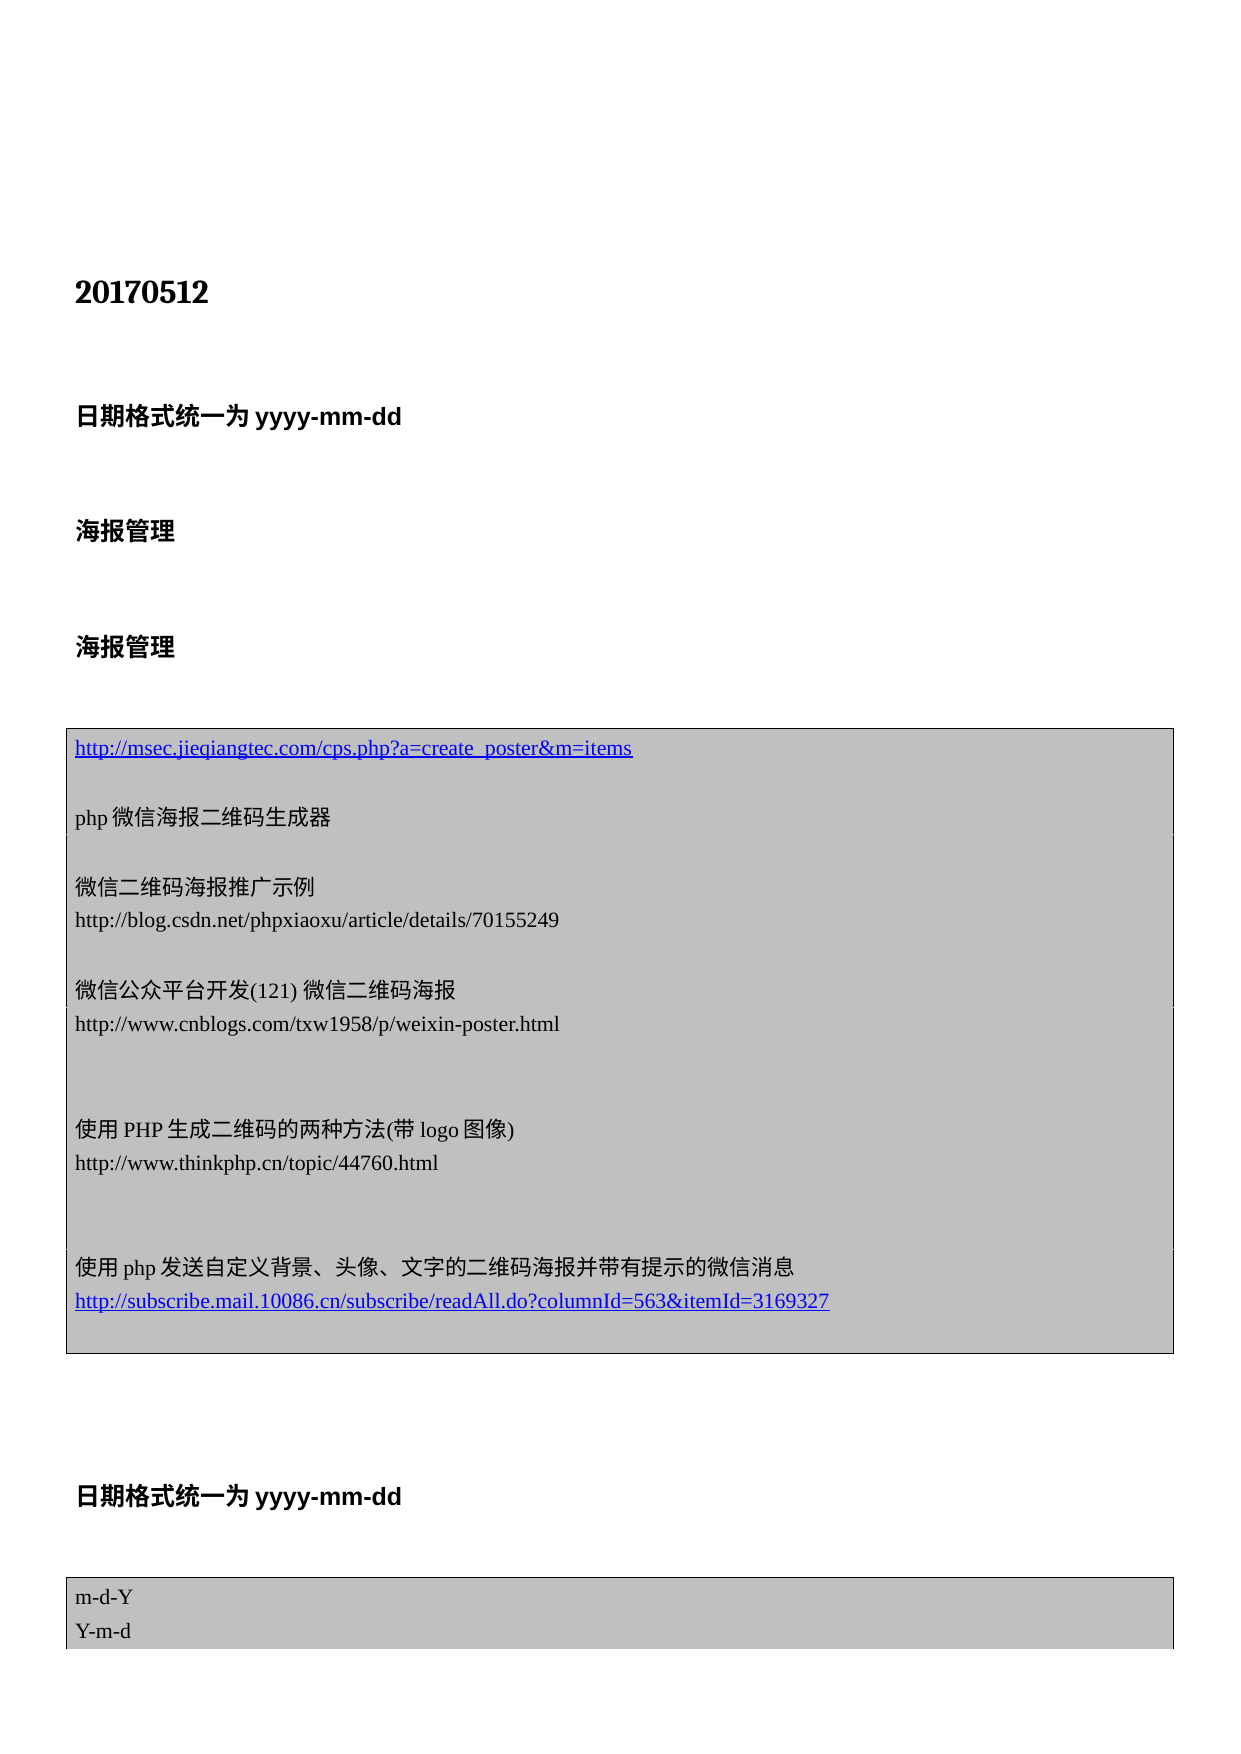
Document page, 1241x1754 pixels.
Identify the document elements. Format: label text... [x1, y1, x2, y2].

list php微信海报二维码生成器 [67, 800, 1173, 834]
list m-d-Y [67, 1578, 1173, 1615]
list 微信公众平台开发(121) 微信二维码海报 [67, 973, 1173, 1007]
list 微信二维码海报推广示例 [67, 869, 1173, 904]
list Y-m-d [67, 1615, 1173, 1649]
list http://msec.jieqiangtec.com/cps.php?a=create_poster&m=items [67, 729, 1173, 765]
list http://www.cnblogs.com/txw1958/p/weixin-poster.html [67, 1007, 1173, 1042]
subtitle 日期格式统一为yyyy-mm-dd [75, 1462, 1165, 1527]
list http://subscribe.mail.10086.cn/subscribe/readAll.do?columnId=563&itemId=3169327 [67, 1284, 1173, 1319]
list 使用PHP生成二维码的两种方法(带logo图像) [67, 1111, 1173, 1146]
list http://blog.csdn.net/phpxiaoxu/article/details/70155249 [67, 904, 1173, 938]
subtitle 海报管理 [75, 497, 1165, 562]
list 使用php发送自定义背景、头像、文字的二维码海报并带有提示的微信消息 [67, 1249, 1173, 1284]
list http://www.thinkphp.cn/topic/44760.html [67, 1146, 1173, 1180]
subtitle 20170512 [75, 260, 1165, 325]
subtitle 海报管理 [75, 613, 1165, 678]
subtitle 日期格式统一为yyyy-mm-dd [75, 382, 1165, 447]
